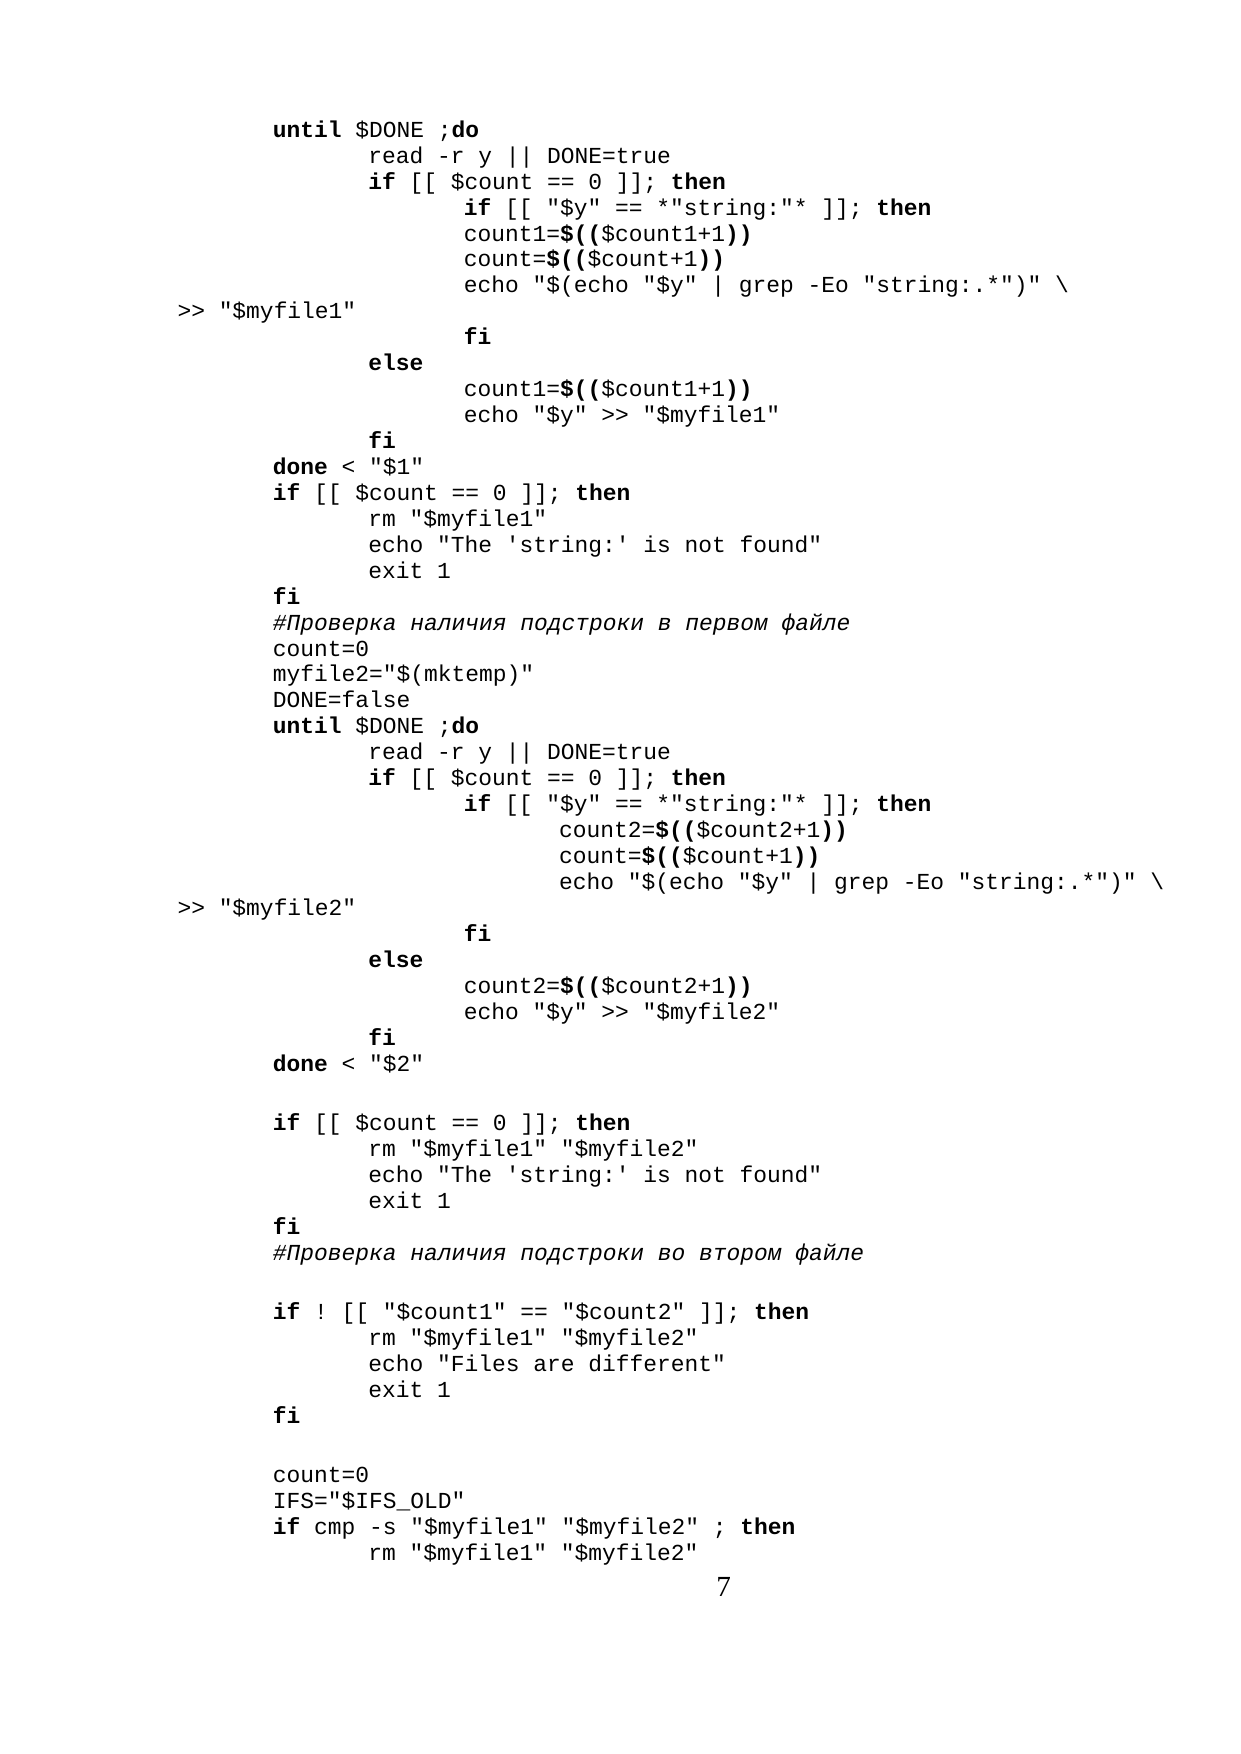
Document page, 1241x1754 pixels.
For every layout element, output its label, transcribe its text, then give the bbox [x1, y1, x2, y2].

text count1=$(($count1+1)) [177, 222, 1181, 248]
text rm "$myfile1" "$myfile2" [177, 1326, 1181, 1352]
text #Проверка наличия подстроки в первом файле [177, 611, 1181, 637]
text exit 1 [177, 1378, 1181, 1404]
text fi [177, 922, 1181, 948]
text echo "The 'string:' is not found" [177, 533, 1181, 559]
text myfile2="$(mktemp)" [177, 663, 1181, 689]
text if [[ "$y" == *"string:"* ]]; then [177, 196, 1181, 222]
text if [[ $count == 0 ]]; then [177, 170, 1181, 196]
text DONE=false [177, 689, 1181, 715]
text read -r y || DONE=true [177, 741, 1181, 767]
text read -r y || DONE=true [177, 144, 1181, 170]
text count=$(($count+1)) [177, 844, 1181, 870]
text if [[ $count == 0 ]]; then [177, 1111, 1181, 1137]
text echo "Files are different" [177, 1352, 1181, 1378]
text fi [177, 326, 1181, 352]
text count2=$(($count2+1)) [177, 818, 1181, 844]
text if cmp -s "$myfile1" "$myfile2" ; then [177, 1516, 1181, 1542]
text fi [177, 1404, 1181, 1430]
text else [177, 352, 1181, 377]
text if [[ $count == 0 ]]; then [177, 767, 1181, 792]
text rm "$myfile1" "$myfile2" [177, 1137, 1181, 1163]
text echo "$y" >> "$myfile2" [177, 1000, 1181, 1026]
text done < "$2" [177, 1052, 1181, 1078]
text until $DONE ;do [177, 118, 1181, 144]
text exit 1 [177, 1189, 1181, 1215]
text until $DONE ;do [177, 715, 1181, 741]
text if [[ $count == 0 ]]; then [177, 481, 1181, 507]
text rm "$myfile1" "$myfile2" [177, 1542, 1181, 1567]
text count=0 [177, 637, 1181, 663]
text if [[ "$y" == *"string:"* ]]; then [177, 792, 1181, 818]
text IFS="$IFS_OLD" [177, 1490, 1181, 1516]
text >> "$myfile1" [177, 300, 1181, 326]
text count=0 [177, 1464, 1181, 1490]
text done < "$1" [177, 455, 1181, 481]
text fi [177, 585, 1181, 611]
text echo "$(echo "$y" | grep -Eo "string:.*")" \ >> "$myfile2" [177, 870, 1181, 922]
text exit 1 [177, 559, 1181, 585]
text rm "$myfile1" [177, 507, 1181, 533]
text count2=$(($count2+1)) [177, 974, 1181, 1000]
text count=$(($count+1)) [177, 248, 1181, 274]
text if ! [[ "$count1" == "$count2" ]]; then [177, 1301, 1181, 1326]
text echo "$(echo "$y" | grep -Eo "string:.*")" \ [177, 274, 1181, 300]
text echo "The 'string:' is not found" [177, 1163, 1181, 1189]
text fi [177, 1026, 1181, 1052]
text else [177, 948, 1181, 974]
text fi [177, 1215, 1181, 1241]
text fi [177, 429, 1181, 455]
text count1=$(($count1+1)) [177, 377, 1181, 403]
text echo "$y" >> "$myfile1" [177, 403, 1181, 429]
text #Проверка наличия подстроки во втором файле [177, 1241, 1181, 1267]
